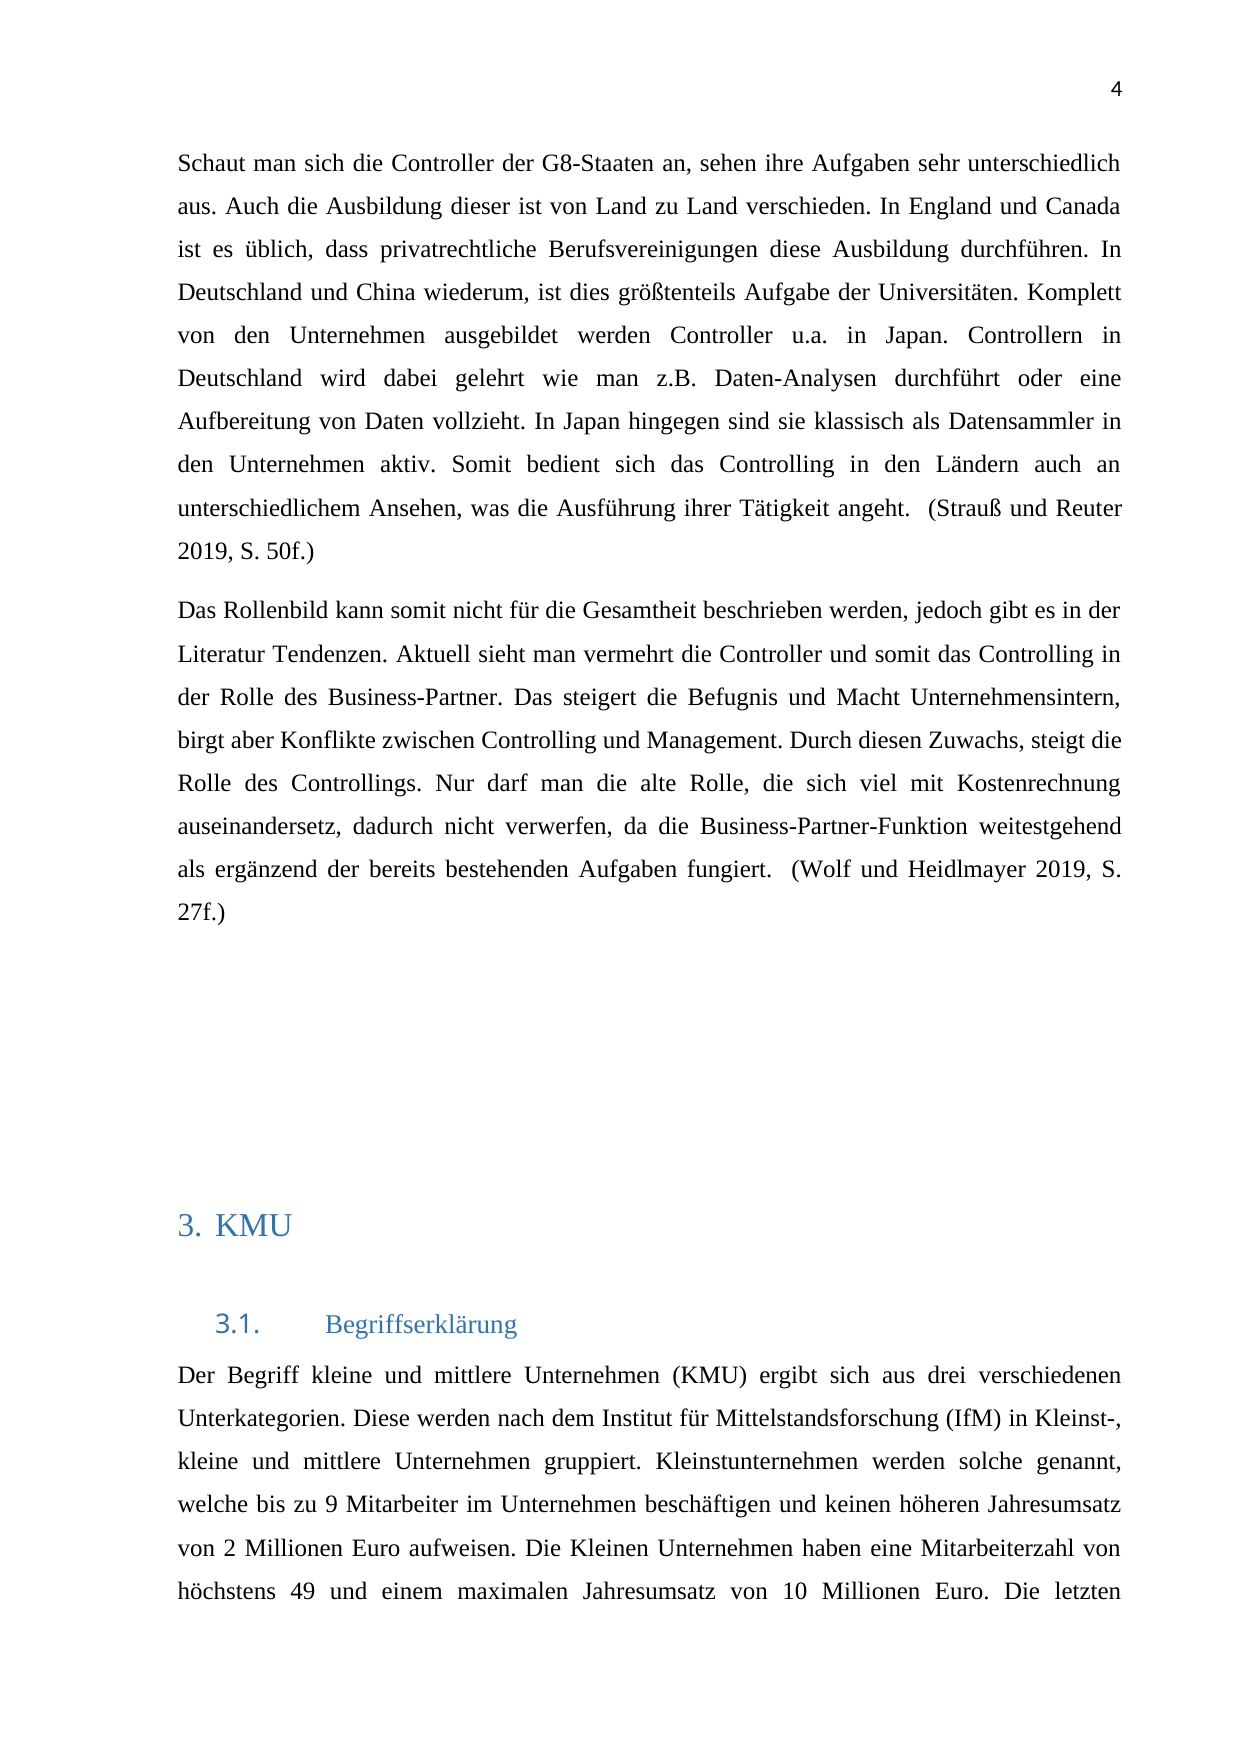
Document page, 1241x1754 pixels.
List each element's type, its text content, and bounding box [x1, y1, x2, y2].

text Das Rollenbild kann somit nicht für die Gesamtheit beschrieben werden, jedoch gibt es in der Literatur Tendenzen. Aktuell sieht man vermehrt die Controller und somit das Controlling in der Rolle des Business-Partner. Das steigert die Befugnis und Macht Unternehmensintern, birgt aber Konflikte zwischen Controlling und Management. Durch diesen Zuwachs, steigt die Rolle des Controllings. Nur darf man die alte Rolle, die sich viel mit Kostenrechnung auseinandersetz, dadurch nicht verwerfen, da die Business-Partner-Funktion weitestgehend als ergänzend der bereits bestehenden Aufgaben fungiert. [177, 596, 1122, 926]
subtitle Begriffserklärung [215, 1305, 1122, 1342]
subtitle KMU [177, 1205, 1122, 1243]
